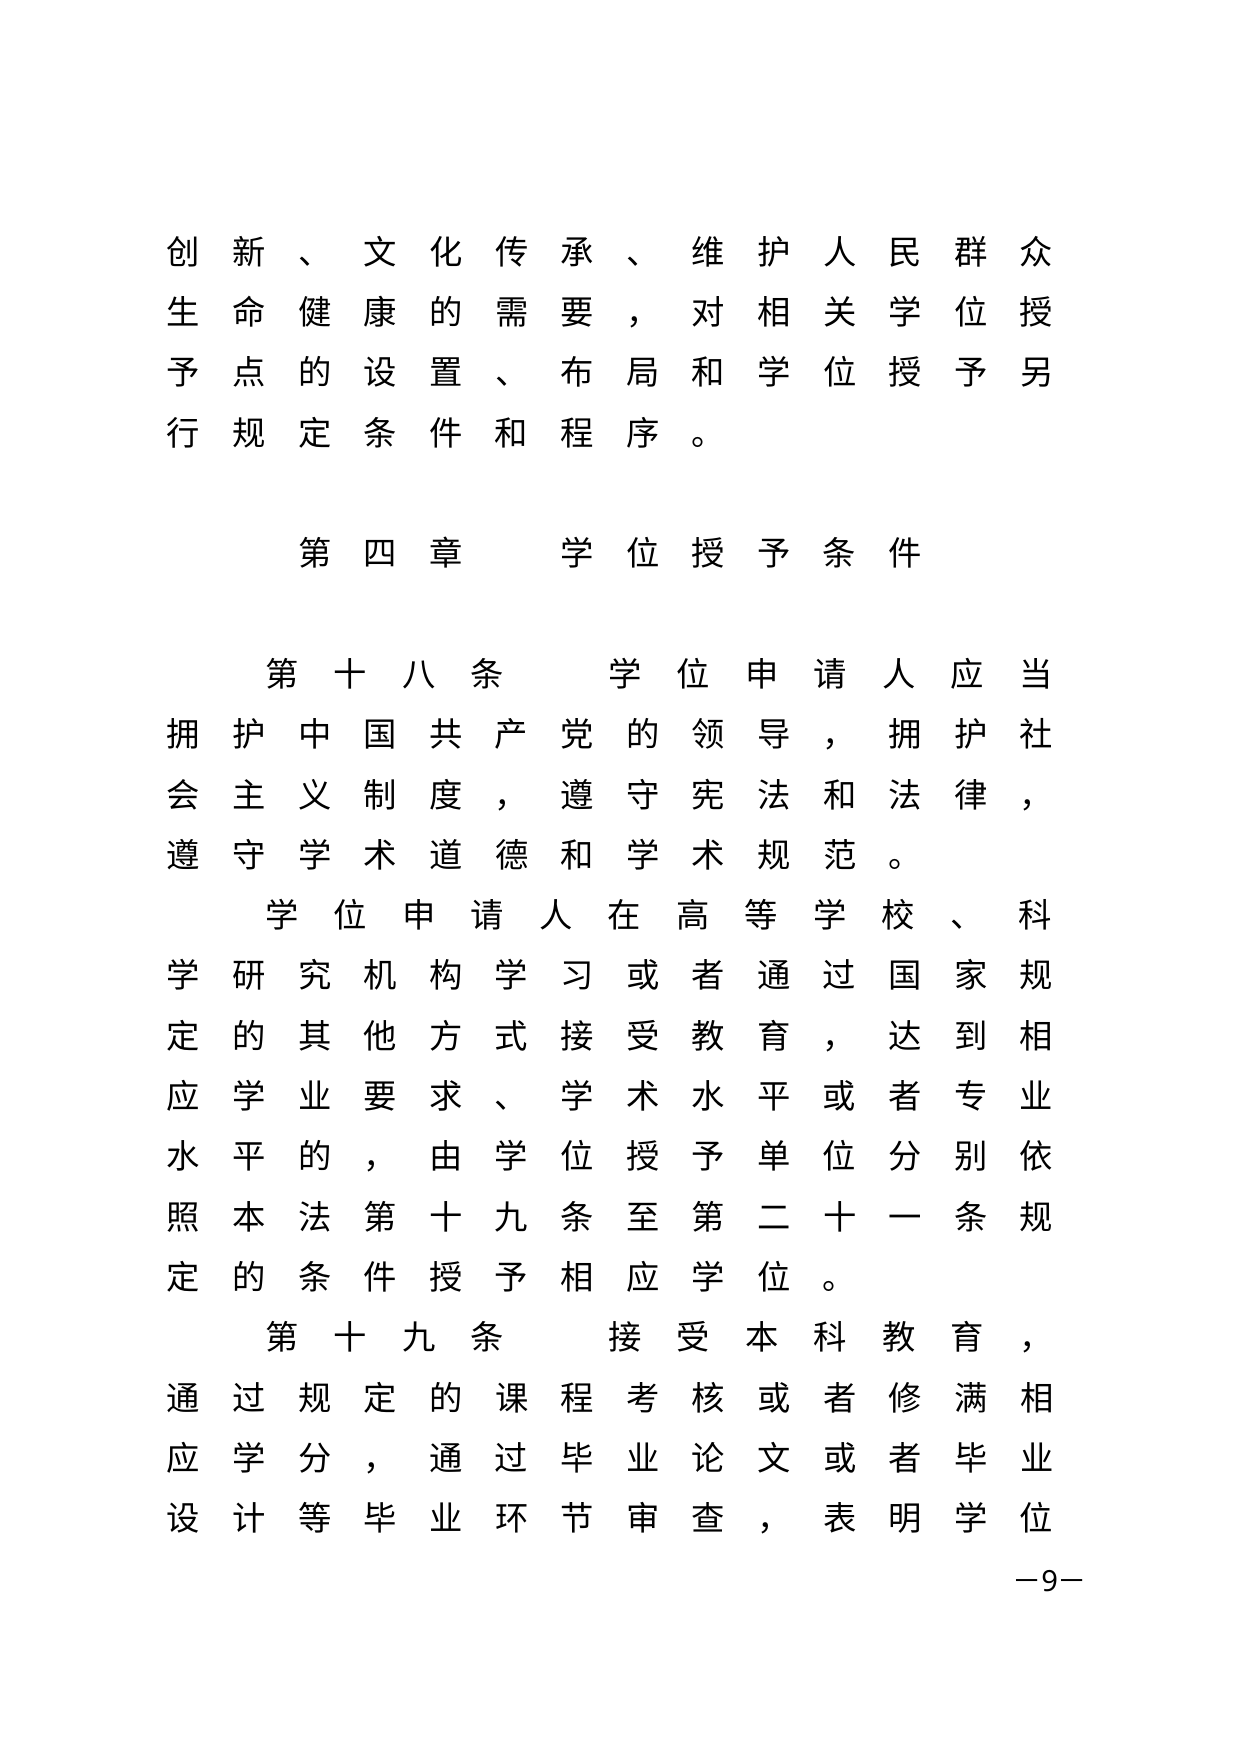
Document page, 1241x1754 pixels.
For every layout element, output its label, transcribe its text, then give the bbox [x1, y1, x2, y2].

text 第十九条 接受本科教育，通过规定的课程考核或者修满相应学分，通过毕业论文或者毕业设计等毕业环节审查，表明学位申请人达到下列水平的，授予学士学位： [167, 1305, 1085, 1546]
text 国务院学位委员会可以根据国家重大需求和经济发展、科技创新、文化传承、维护人民群众生命健康的需要，对相关学位授予点的设置、布局和学位授予另行规定条件和程序。 [167, 219, 1085, 461]
text 学位申请人在高等学校、科学研究机构学习或者通过国家规定的其他方式接受教育，达到相应学业要求、学术水平或者专业水平的，由学位授予单位分别依照本法第十九条至第二十一条规定的条件授予相应学位。 [167, 883, 1085, 1305]
text 第十八条 学位申请人应当拥护中国共产党的领导，拥护社会主义制度，遵守宪法和法律，遵守学术道德和学术规范。 [167, 642, 1085, 883]
text 第四章 学位授予条件 [167, 521, 1085, 581]
